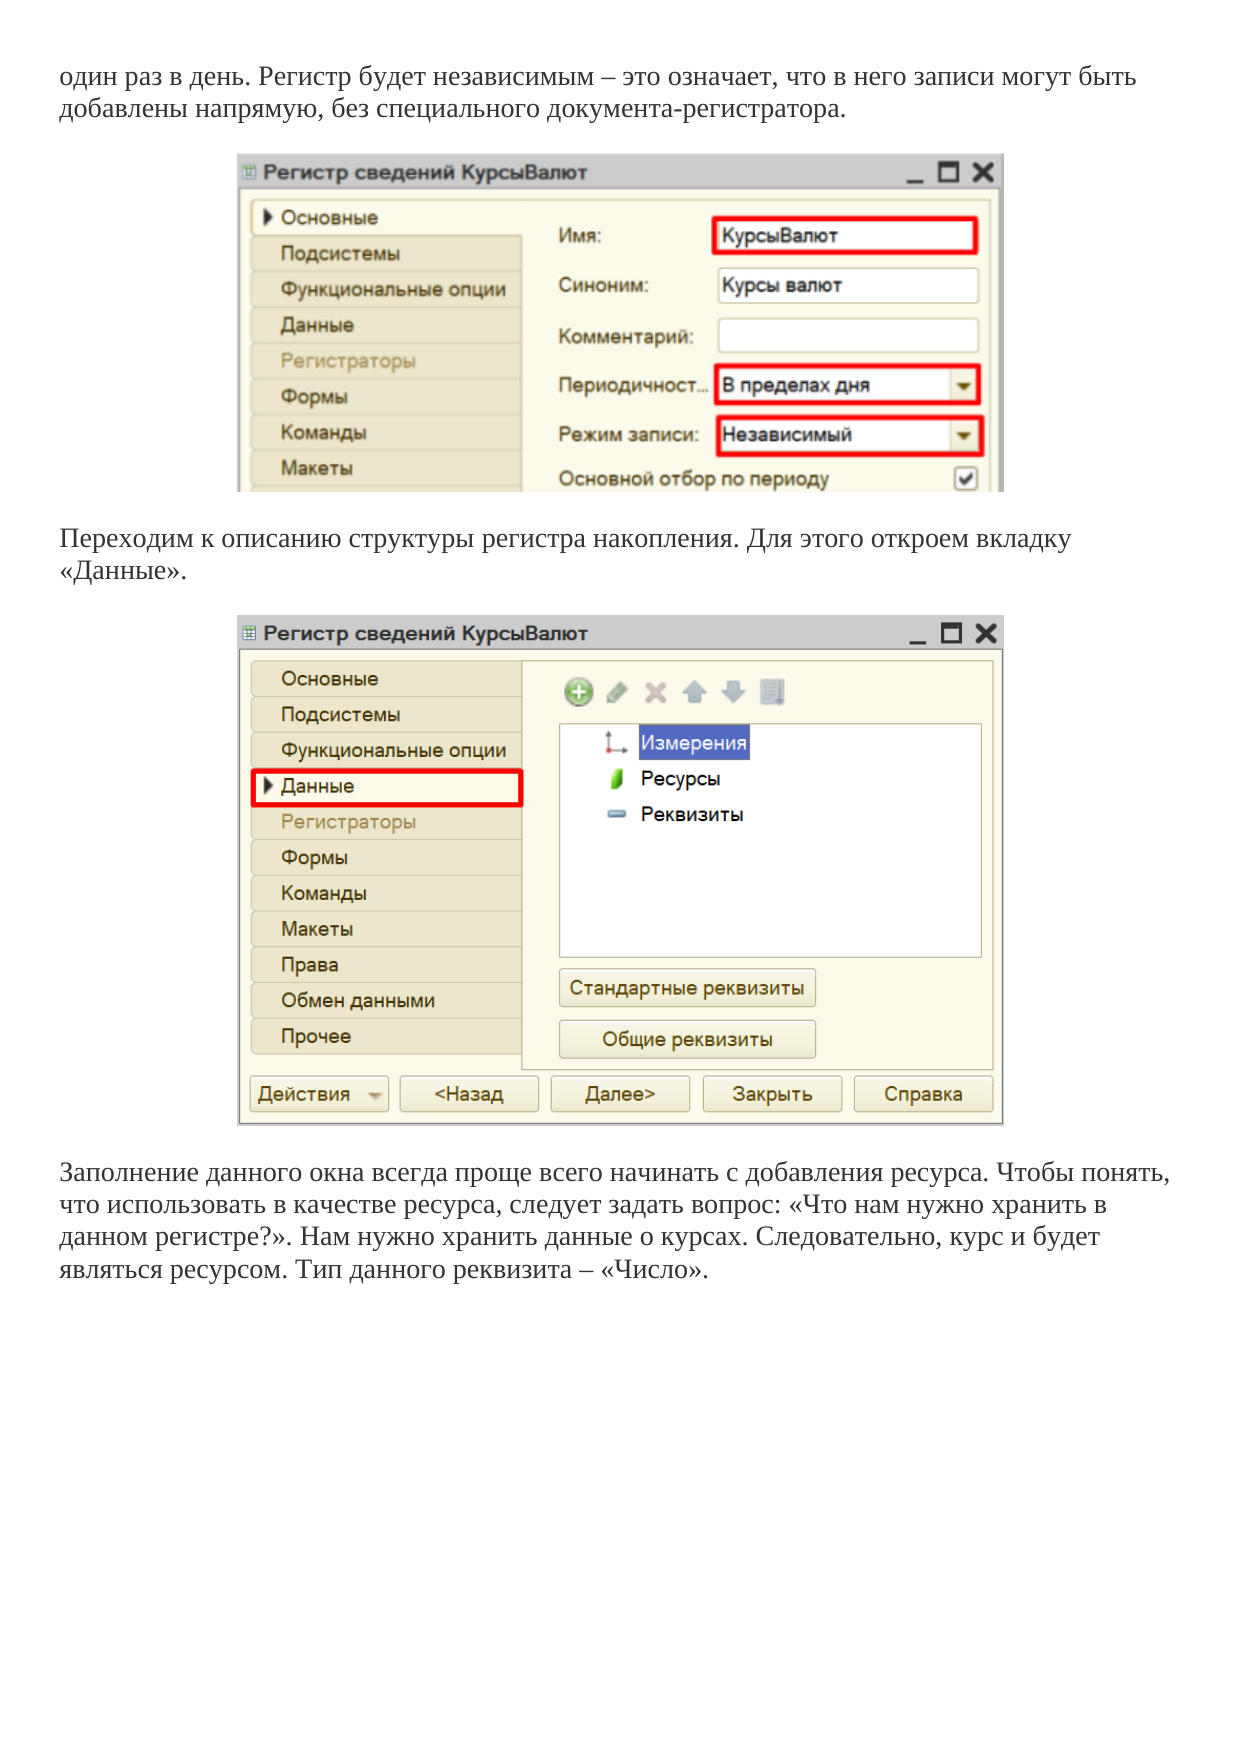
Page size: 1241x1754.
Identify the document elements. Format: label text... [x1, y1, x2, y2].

text Переходим к описанию структуры регистра накопления. Для этого откроем вкладку «Данные». [59, 521, 1181, 586]
picture [236, 614, 1004, 1126]
text Заполнение данного окна всегда проще всего начинать с добавления ресурса. Чтобы понять, что использовать в качестве ресурса, следует задать вопрос: «Что нам нужно хранить в данном регистре?». Нам нужно хранить данные о курсах. Следовательно, курс и будет являться ресурсом. Тип данного реквизита – «Число». [59, 1154, 1181, 1284]
picture [236, 153, 1004, 492]
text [59, 59, 1181, 124]
